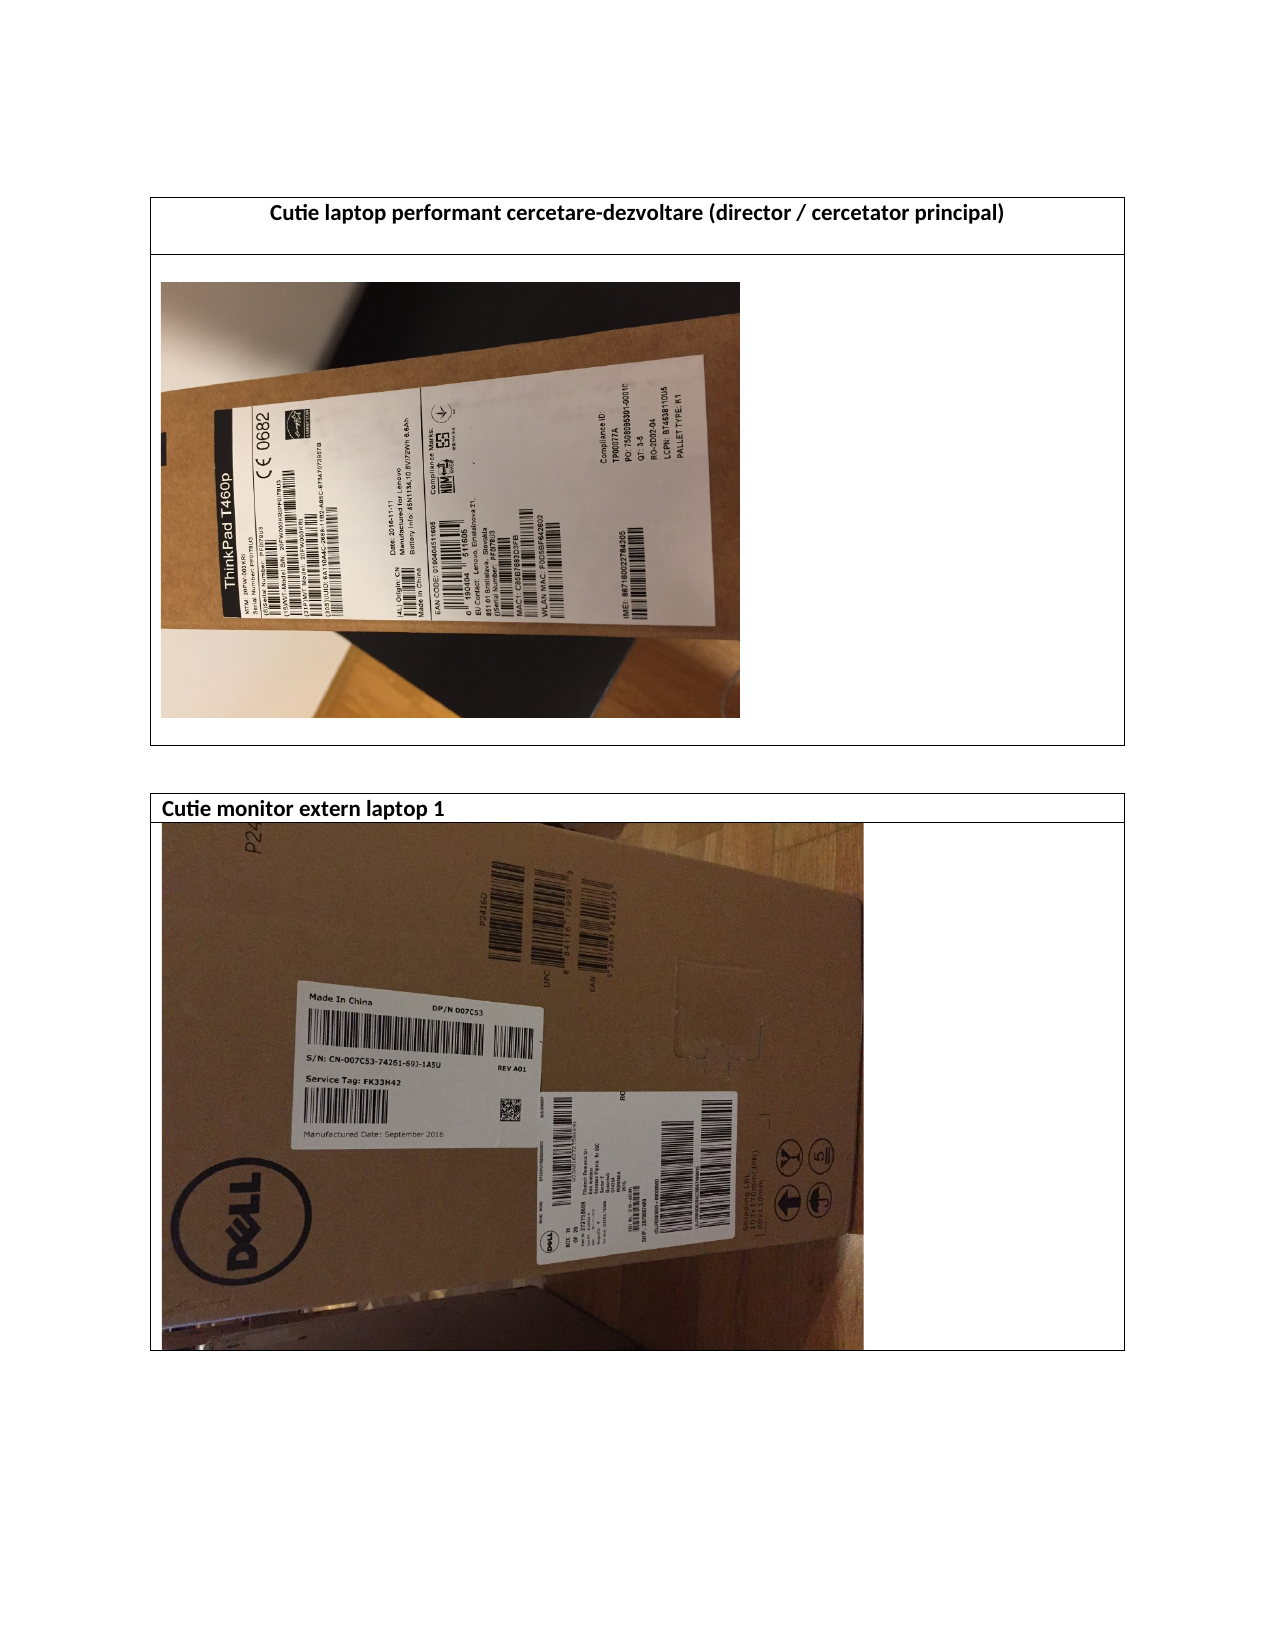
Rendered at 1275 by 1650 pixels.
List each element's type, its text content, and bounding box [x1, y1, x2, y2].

table_cell [151, 255, 1124, 745]
table_cell [151, 823, 161, 1349]
picture [160, 282, 740, 718]
table_cell [864, 823, 1124, 1349]
picture [161, 823, 864, 1350]
table_header Cutie monitor extern laptop 1 [151, 794, 1124, 822]
table_header Cutie laptop performant cercetare-dezvoltare (director / cercetator principal) [151, 198, 1124, 254]
